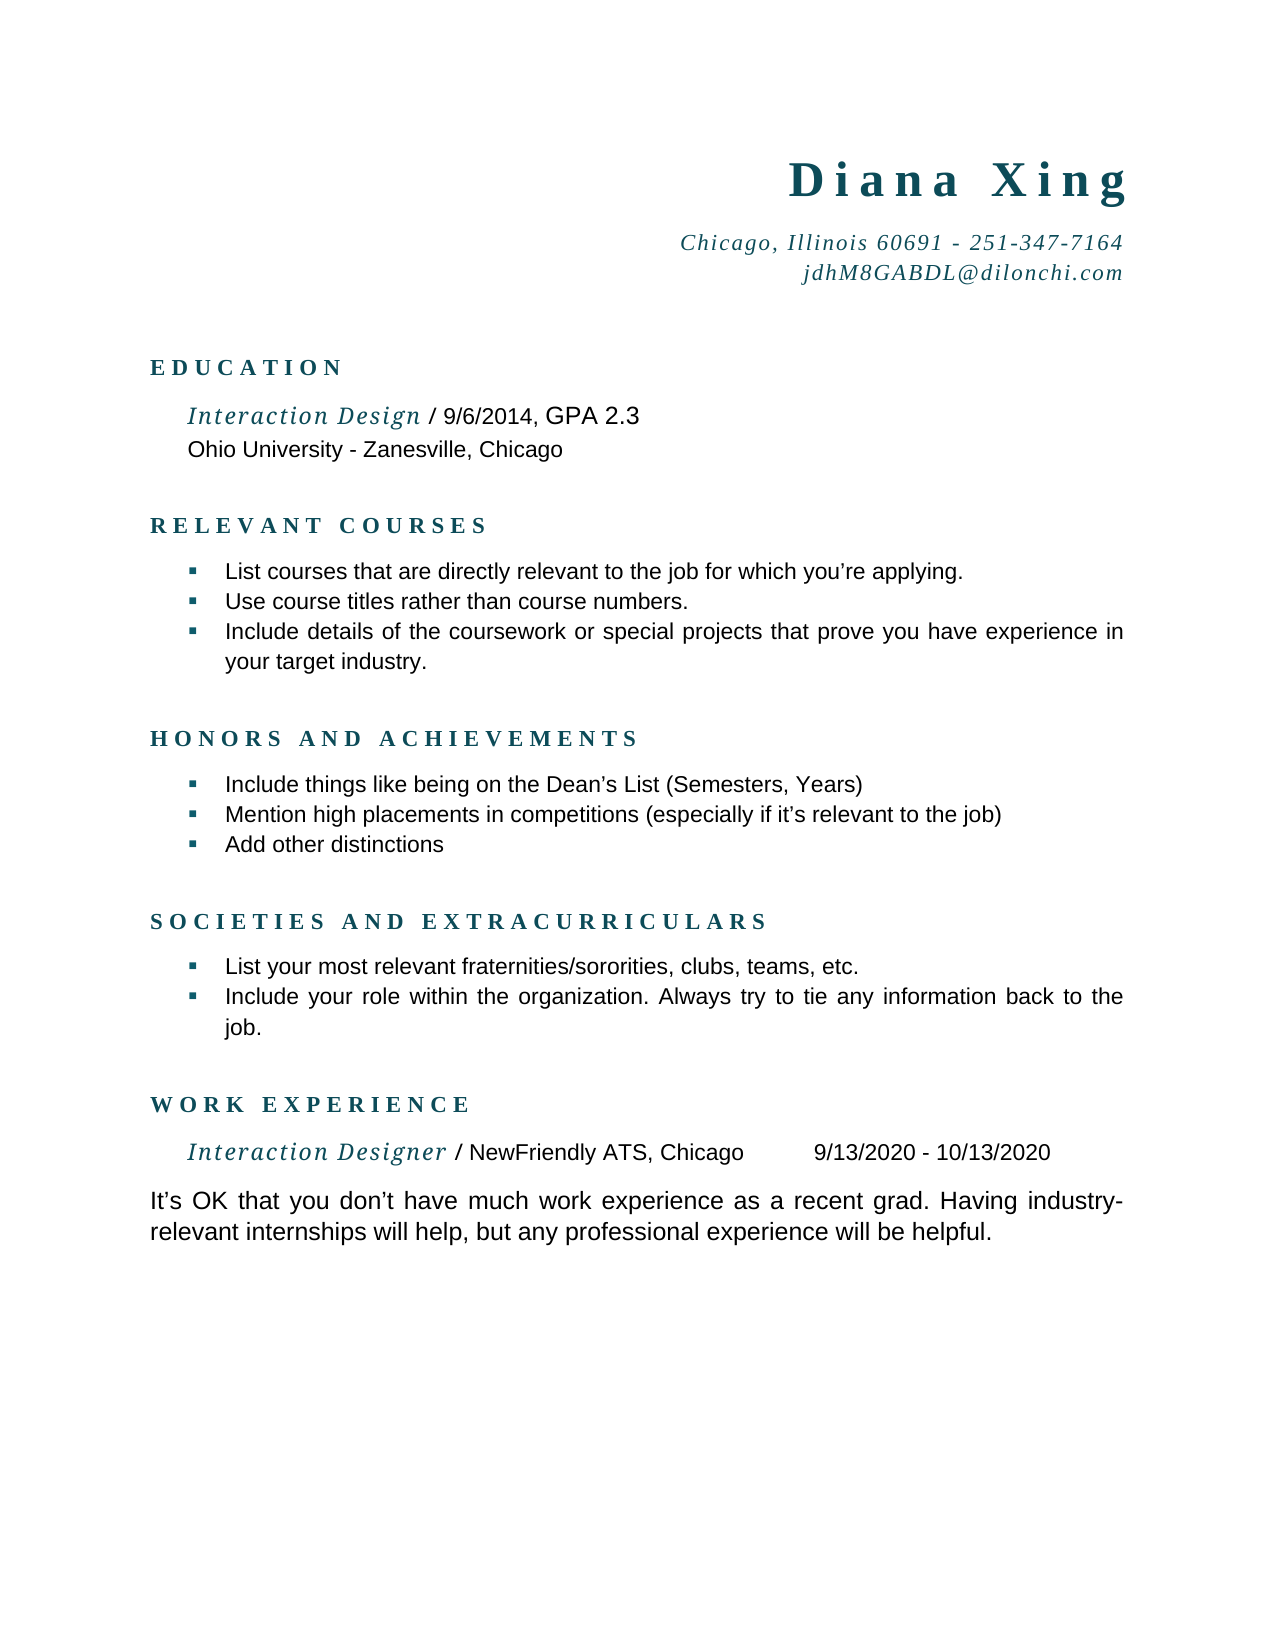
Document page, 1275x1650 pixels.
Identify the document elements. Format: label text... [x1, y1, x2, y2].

list Use course titles rather than course numbers. [187, 588, 1125, 614]
list Include things like being on the Dean’s List (Semesters, Years) [187, 771, 1125, 797]
text EDUCATION [150, 354, 1125, 381]
text SOCIETIES AND EXTRACURRICULARS [150, 908, 1125, 934]
text Interaction Design / 9/6/2014, GPA 2.3 [187, 399, 1125, 431]
list Include details of the coursework or special projects that prove you have experience in your target industry. [187, 618, 1125, 675]
text Chicago, Illinois 60691 - 251-347-7164 [187, 229, 1125, 255]
text Ohio University - Zanesville, Chicago [187, 436, 1125, 462]
text It’s OK that you don’t have much work experience as a recent grad. Having industry-relevant internships will help, but any professional experience will be helpful. [150, 1186, 1125, 1246]
text RELEVANT COURSES [150, 513, 1125, 539]
list Add other distinctions [187, 831, 1125, 857]
text jdhM8GABDL@dilonchi.com [150, 259, 1125, 285]
text Diana Xing [150, 150, 1125, 207]
text WORK EXPERIENCE [150, 1091, 1125, 1117]
text HONORS AND ACHIEVEMENTS [150, 725, 1125, 752]
text Interaction Designer / NewFriendly ATS, Chicago 9/13/2020 - 10/13/2020 [150, 1136, 1125, 1167]
list List your most relevant fraternities/sororities, clubs, teams, etc. [187, 953, 1125, 979]
list Mention high placements in competitions (especially if it’s relevant to the job) [187, 801, 1125, 827]
list Include your role within the organization. Always try to tie any information back to the job. [187, 983, 1125, 1040]
list List courses that are directly relevant to the job for which you’re applying. [187, 558, 1125, 584]
